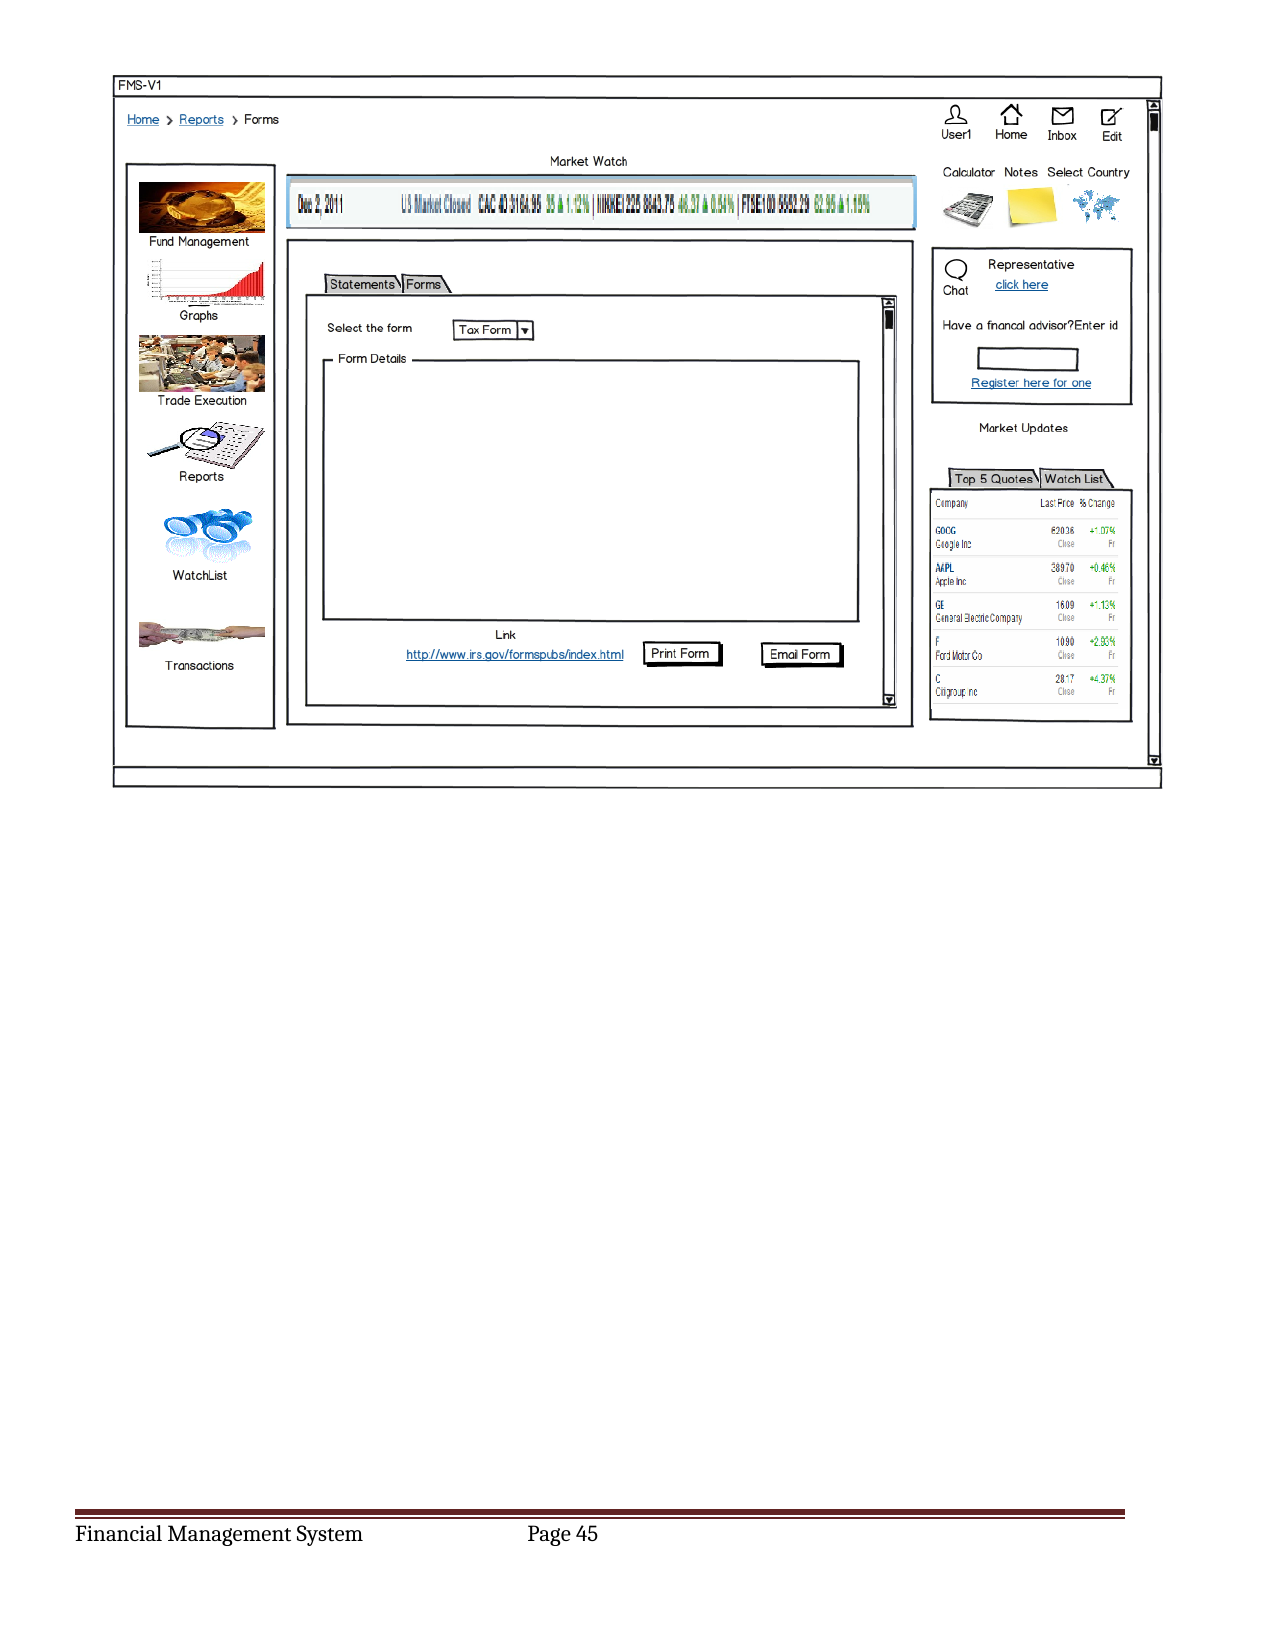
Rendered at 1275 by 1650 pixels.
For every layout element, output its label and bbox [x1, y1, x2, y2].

picture [112, 75, 1163, 789]
